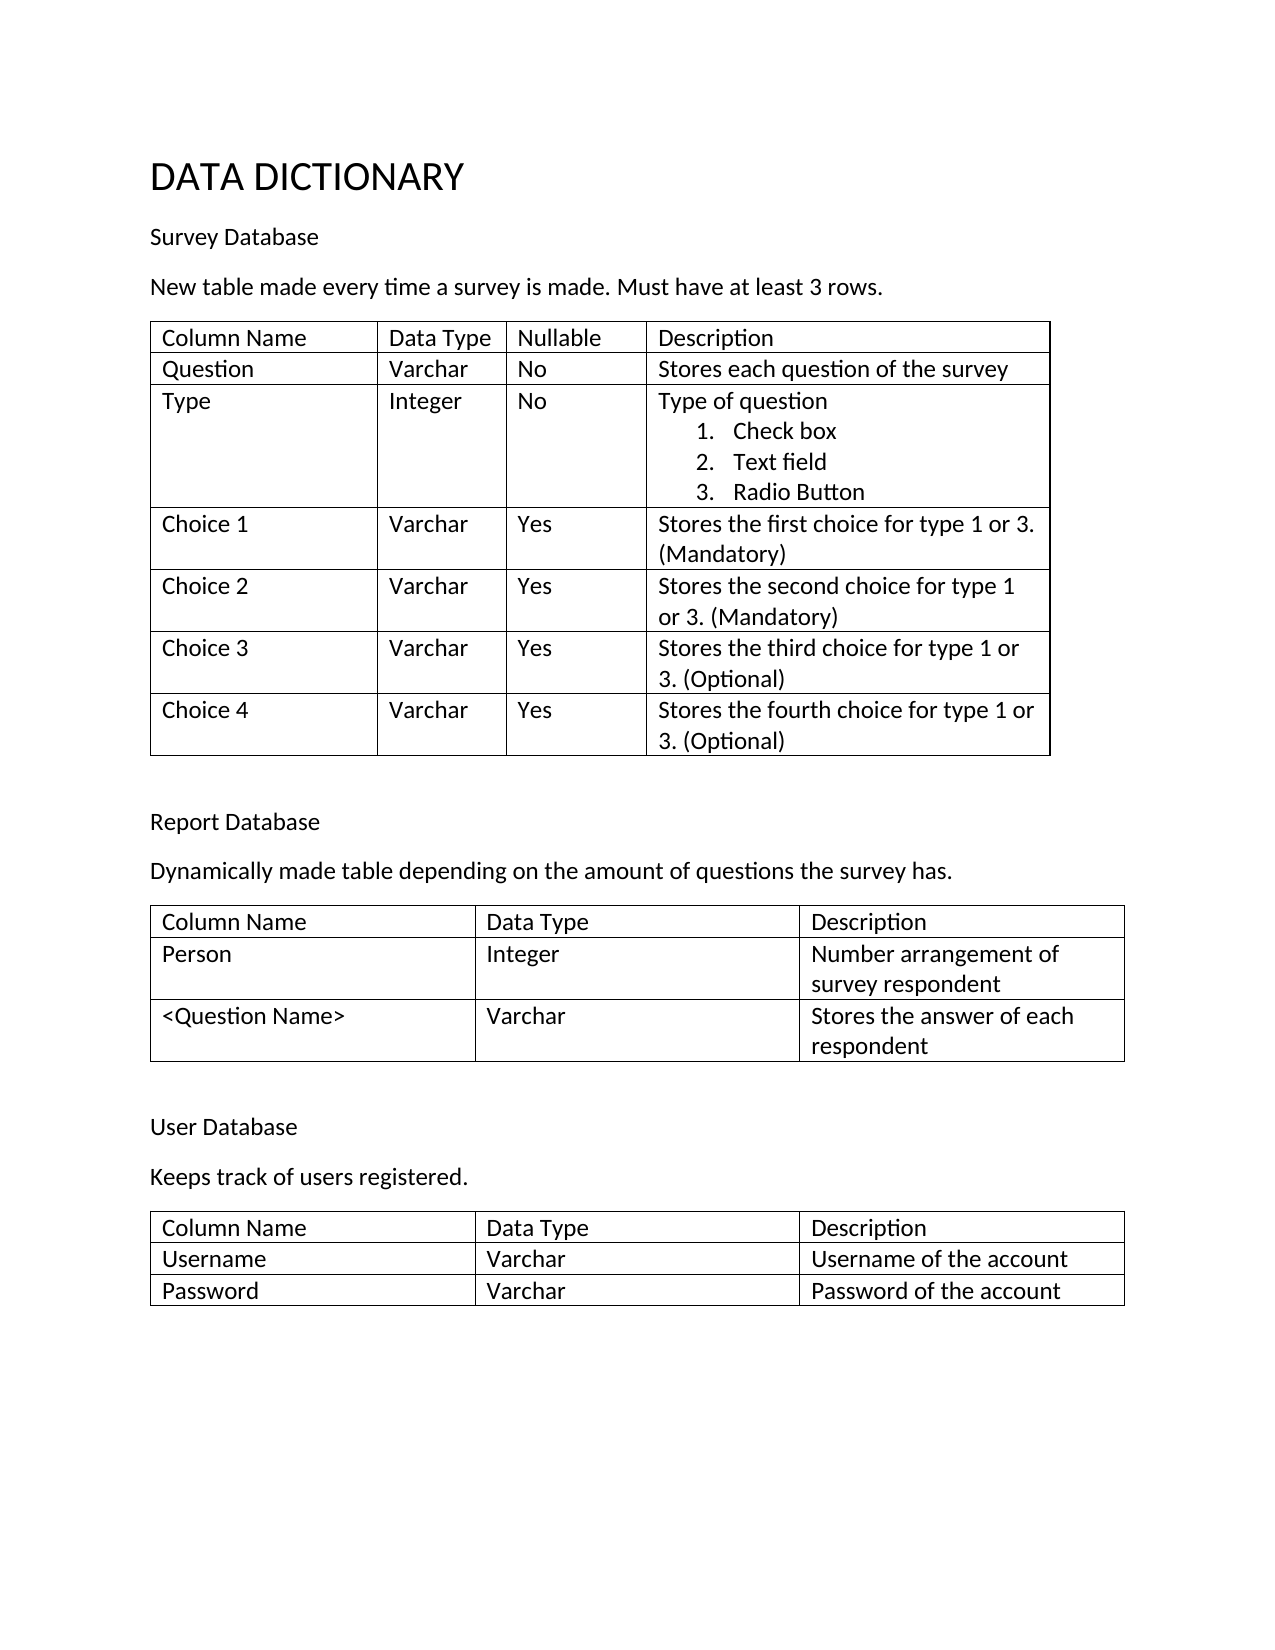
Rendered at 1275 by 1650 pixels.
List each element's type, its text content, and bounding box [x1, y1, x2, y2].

table_cell Varchar [378, 353, 506, 384]
table_cell Varchar [378, 570, 506, 631]
table_cell Stores the fourth choice for type 1 or 3. (Optional) [647, 694, 1049, 755]
text Keeps track of users registered. [150, 1161, 1125, 1192]
table_cell Choice 1 [151, 508, 377, 569]
table_cell Stores the first choice for type 1 or 3. (Mandatory) [647, 508, 1049, 569]
table_cell Username of the account [800, 1243, 1124, 1274]
table_cell Stores each question of the survey [647, 353, 1049, 384]
table_cell <Question Name> [151, 1000, 475, 1061]
table_cell Type of question Check box Text field Radio Button [647, 385, 1049, 507]
table_cell Password of the account [800, 1275, 1124, 1305]
table_cell Yes [507, 570, 646, 631]
table_header Data Type [378, 322, 506, 352]
table_cell Stores the third choice for type 1 or 3. (Optional) [647, 632, 1049, 693]
table_cell Varchar [476, 1275, 799, 1305]
table_cell Username [151, 1243, 475, 1274]
table_header Column Name [151, 906, 475, 937]
text Dynamically made table depending on the amount of questions the survey has. [150, 856, 1125, 886]
text Report Database [150, 806, 1125, 836]
table_cell Varchar [378, 508, 506, 569]
table_cell No [507, 353, 646, 384]
table_header Description [647, 322, 1049, 352]
table_header Description [800, 906, 1124, 937]
table_cell Password [151, 1275, 475, 1305]
table_cell Stores the second choice for type 1 or 3. (Mandatory) [647, 570, 1049, 631]
table_cell Question [151, 353, 377, 384]
table_cell Choice 3 [151, 632, 377, 693]
table_cell Yes [507, 694, 646, 755]
table_header Description [800, 1212, 1124, 1242]
table_cell Stores the answer of each respondent [800, 1000, 1124, 1061]
table_cell Person [151, 938, 475, 999]
table_cell Choice 4 [151, 694, 377, 755]
text Survey Database [150, 222, 1125, 252]
table_header Nullable [507, 322, 646, 352]
text User Database [150, 1111, 1125, 1142]
table_header Column Name [151, 1212, 475, 1242]
table_cell Yes [507, 508, 646, 569]
table_cell Varchar [378, 694, 506, 755]
table_cell Type [151, 385, 377, 507]
table_cell Integer [378, 385, 506, 507]
text DATA DICTIONARY [150, 150, 1125, 201]
text New table made every time a survey is made. Must have at least 3 rows. [150, 271, 1125, 302]
table_cell Integer [476, 938, 799, 999]
table_header Column Name [151, 322, 377, 352]
table_header Data Type [476, 906, 799, 937]
table_cell Varchar [476, 1000, 799, 1061]
table_cell Number arrangement of survey respondent [800, 938, 1124, 999]
table_header Data Type [476, 1212, 799, 1242]
table_cell Varchar [378, 632, 506, 693]
table_cell Choice 2 [151, 570, 377, 631]
table_cell No [507, 385, 646, 507]
table_cell Varchar [476, 1243, 799, 1274]
table_cell Yes [507, 632, 646, 693]
